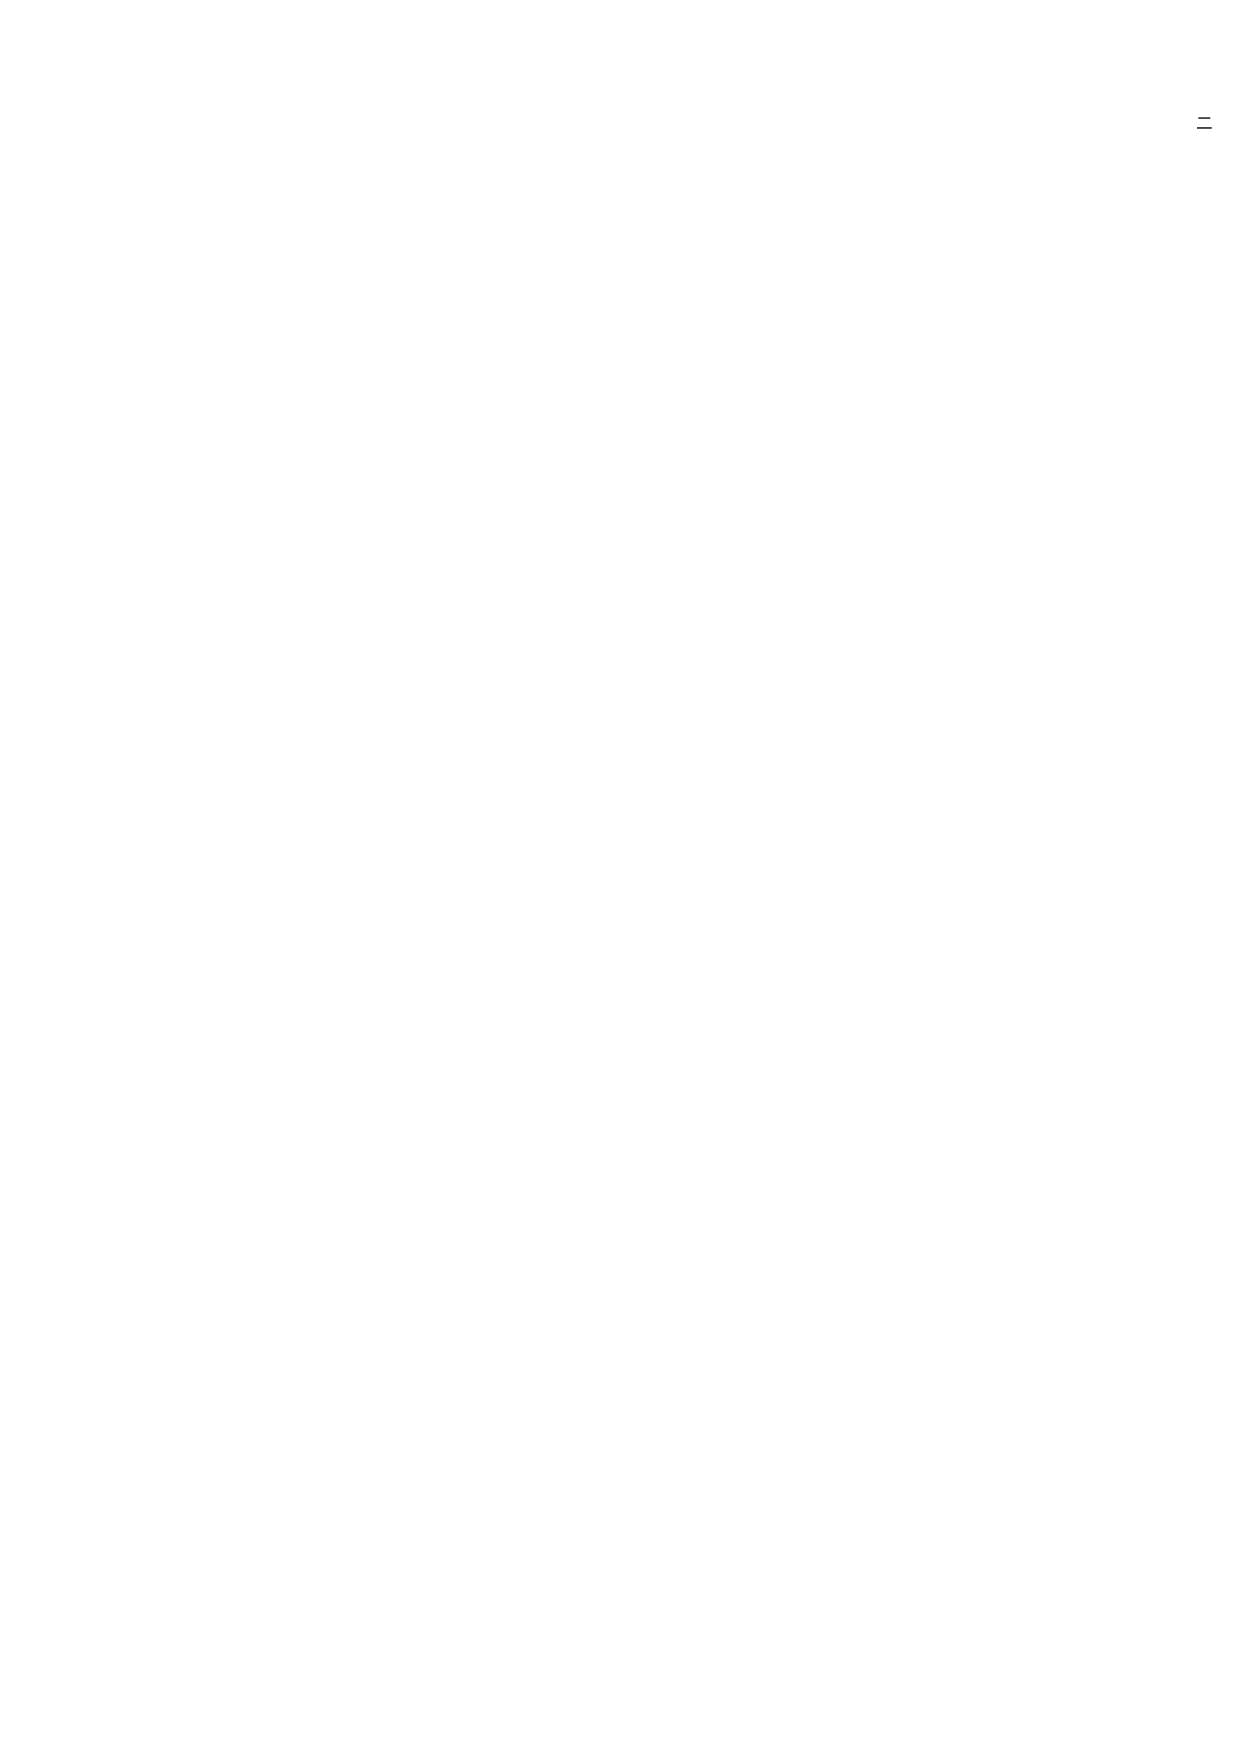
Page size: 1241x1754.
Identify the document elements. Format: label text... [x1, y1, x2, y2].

text 二 [1196, 116, 1237, 133]
